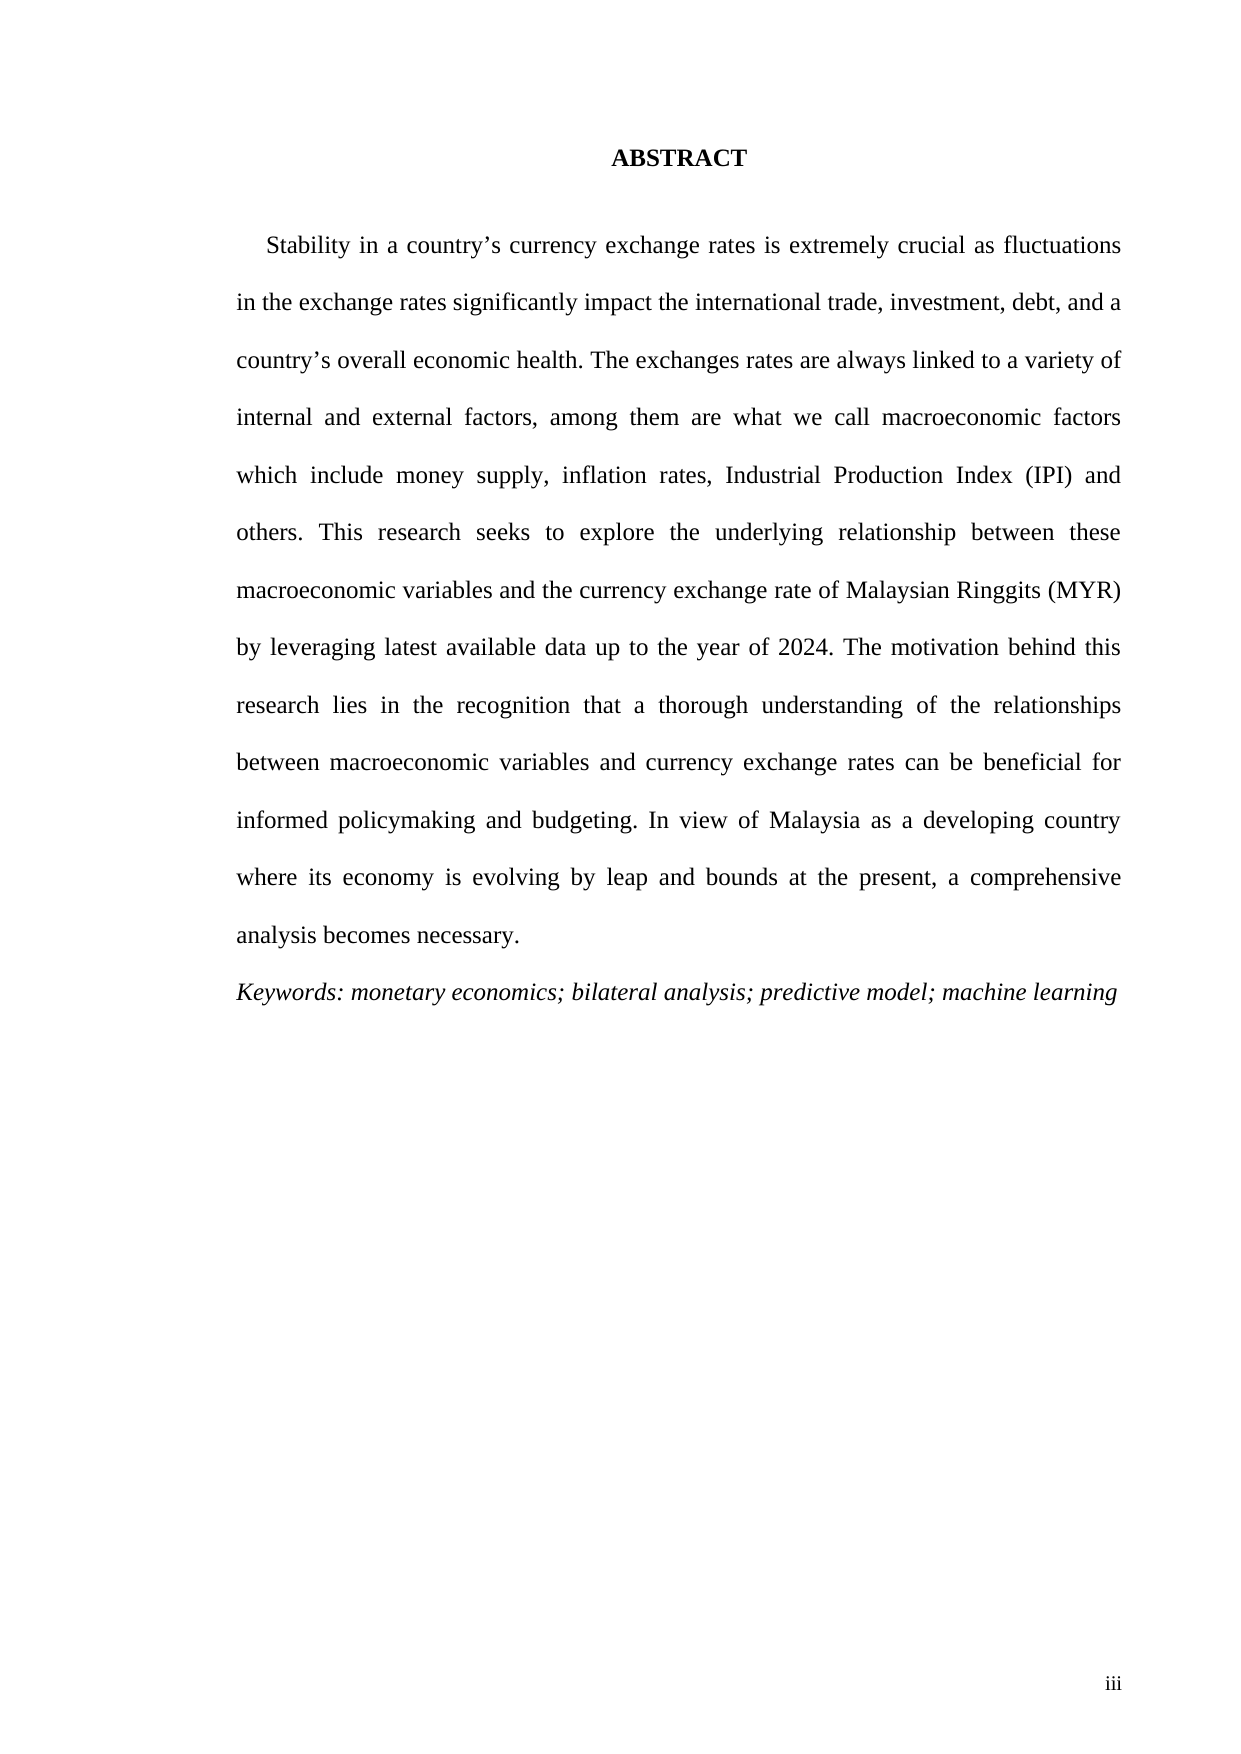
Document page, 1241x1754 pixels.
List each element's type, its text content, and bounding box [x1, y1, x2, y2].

text Keywords: monetary economics; bilateral analysis; predictive model; machine learning [236, 977, 1122, 1006]
title Abstract [236, 143, 1122, 172]
text Stability in a country’s currency exchange rates is extremely crucial as fluctuations in the exchange rates significantly impact the international trade, investment, debt, and a country’s overall economic health. The exchanges rates are always linked to a variety of internal and external factors, among them are what we call macroeconomic factors which include money supply, inflation rates, Industrial Production Index (IPI) and others. This research seeks to explore the underlying relationship between these macroeconomic variables and the currency exchange rate of Malaysian Ringgits (MYR) by leveraging latest available data up to the year of 2024. The motivation behind this research lies in the recognition that a thorough understanding of the relationships between macroeconomic variables and currency exchange rates can be beneficial for informed policymaking and budgeting. In view of Malaysia as a developing country where its economy is evolving by leap and bounds at the present, a comprehensive analysis becomes necessary. [236, 230, 1122, 948]
